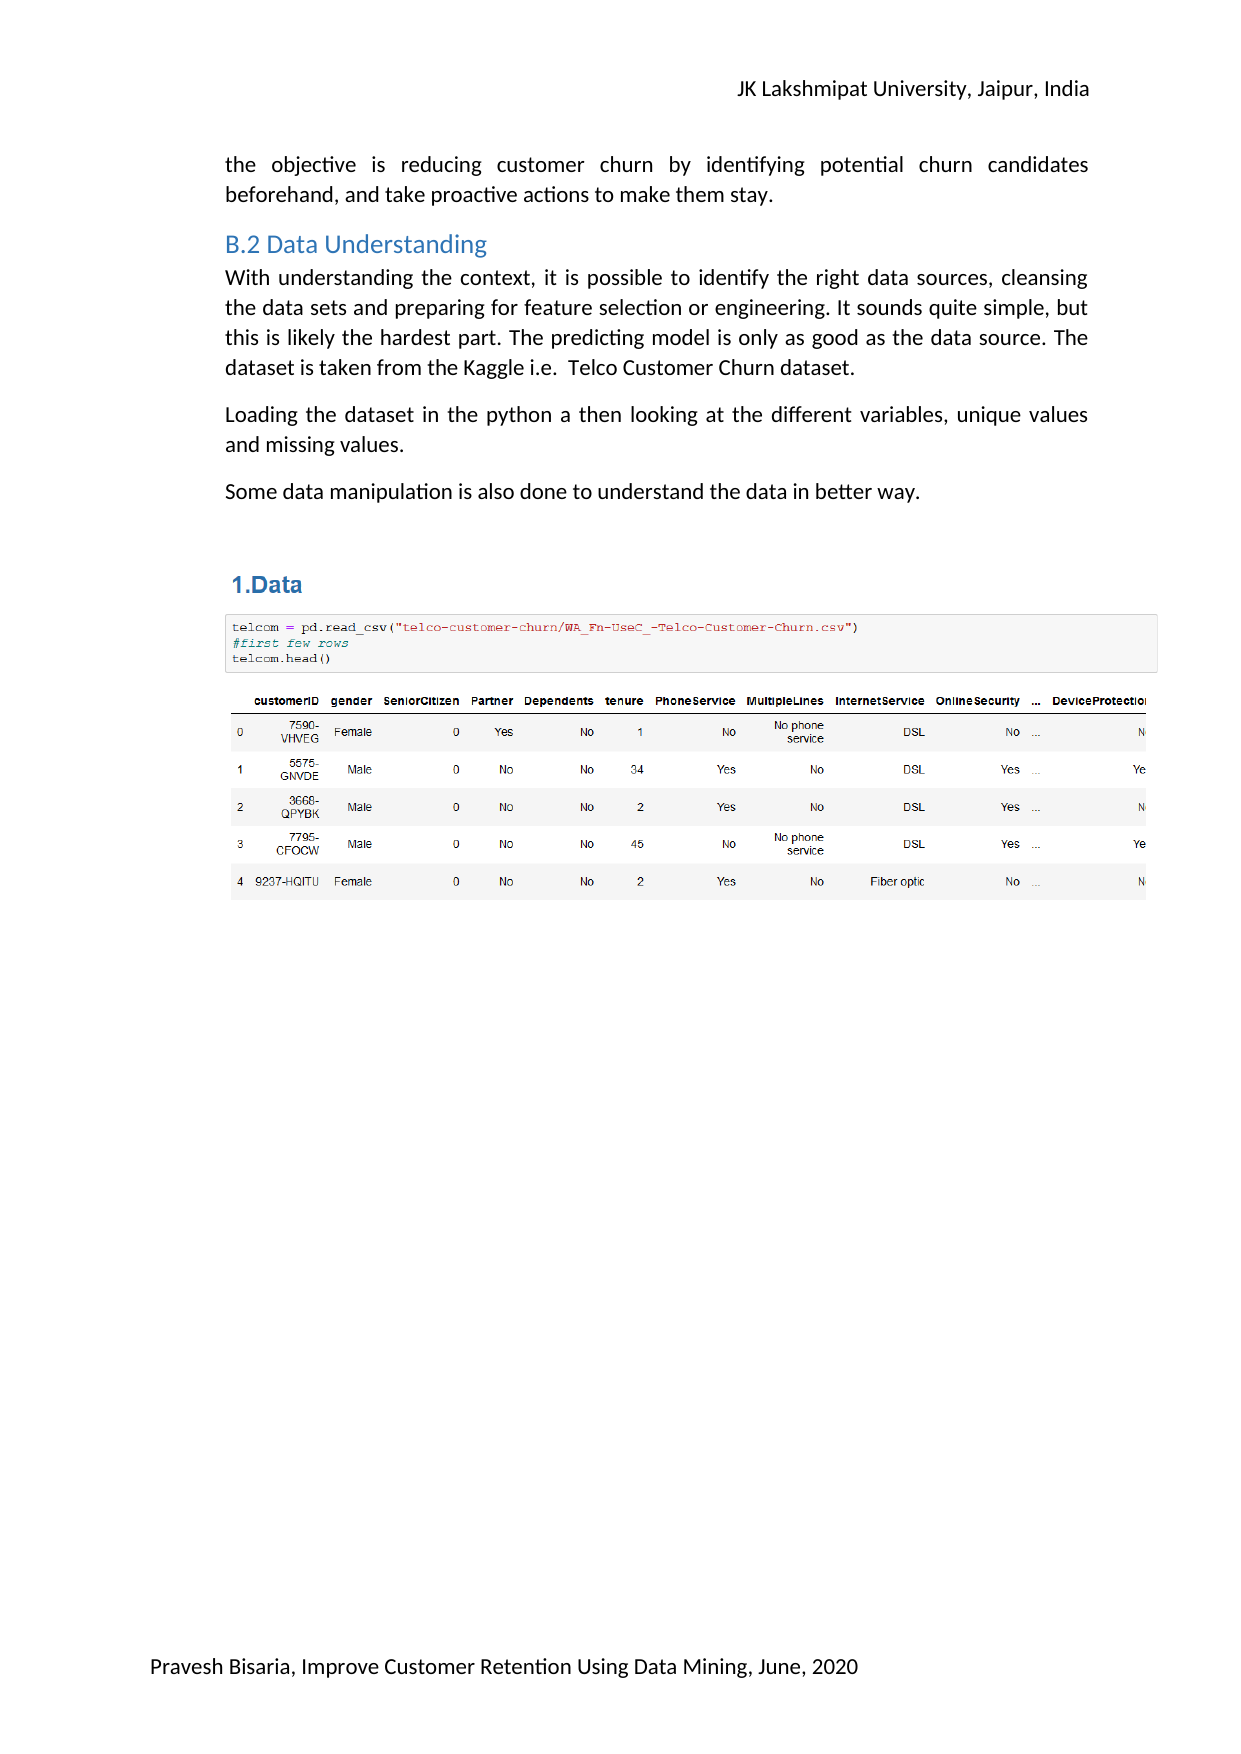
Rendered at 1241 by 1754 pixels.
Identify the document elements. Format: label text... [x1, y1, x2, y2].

text Some data manipulation is also done to understand the data in better way. [225, 477, 1090, 505]
subtitle B.2 Data Understanding [150, 227, 1090, 260]
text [225, 150, 1090, 208]
text Loading the dataset in the python a then looking at the different variables, unique values and missing values. [225, 400, 1090, 458]
text With understanding the context, it is possible to identify the right data sources, cleansing the data sets and preparing for feature selection or engineering. It sounds quite simple, but this is likely the hardest part. The predicting model is only as good as the data source. The dataset is taken from the Kaggle i.e. Telco Customer Churn dataset. [225, 263, 1090, 381]
picture [225, 554, 1166, 908]
